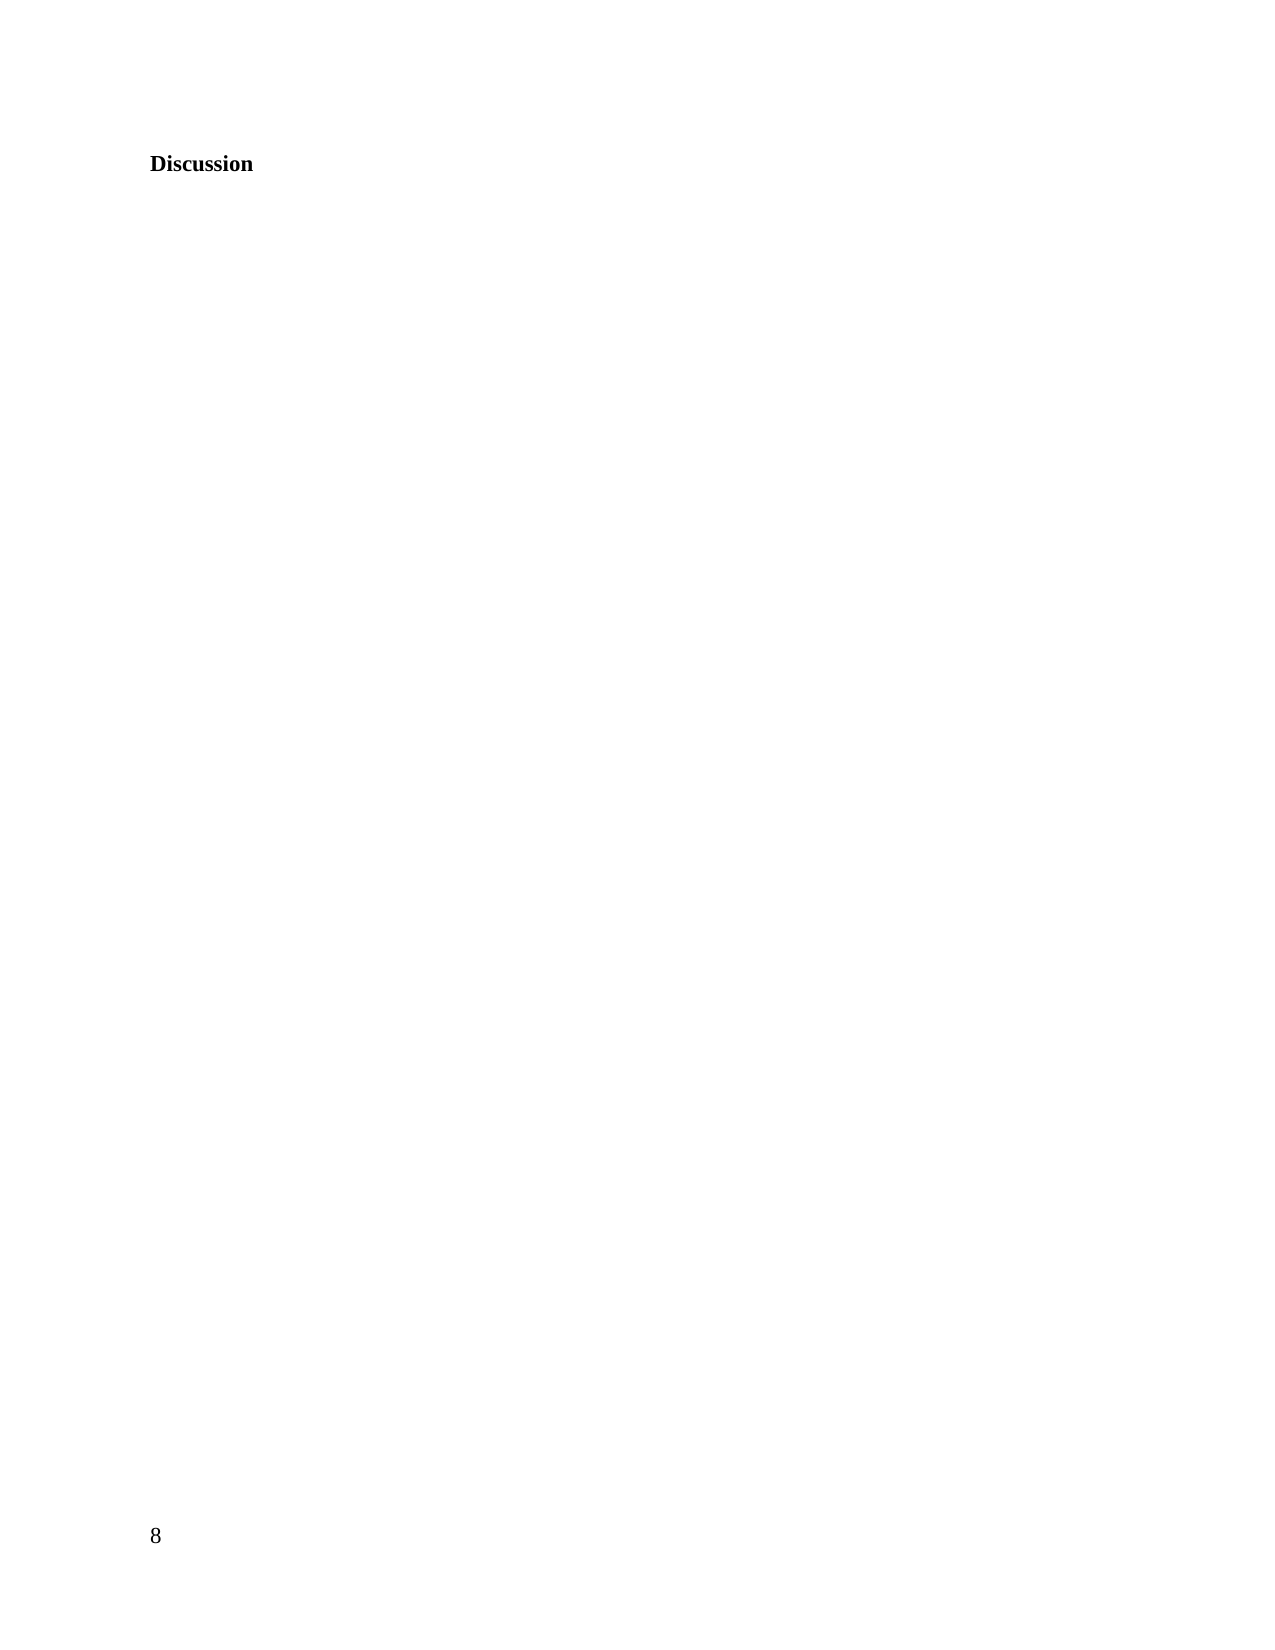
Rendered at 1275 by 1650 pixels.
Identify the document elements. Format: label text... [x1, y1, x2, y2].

subtitle Discussion [150, 150, 1125, 176]
